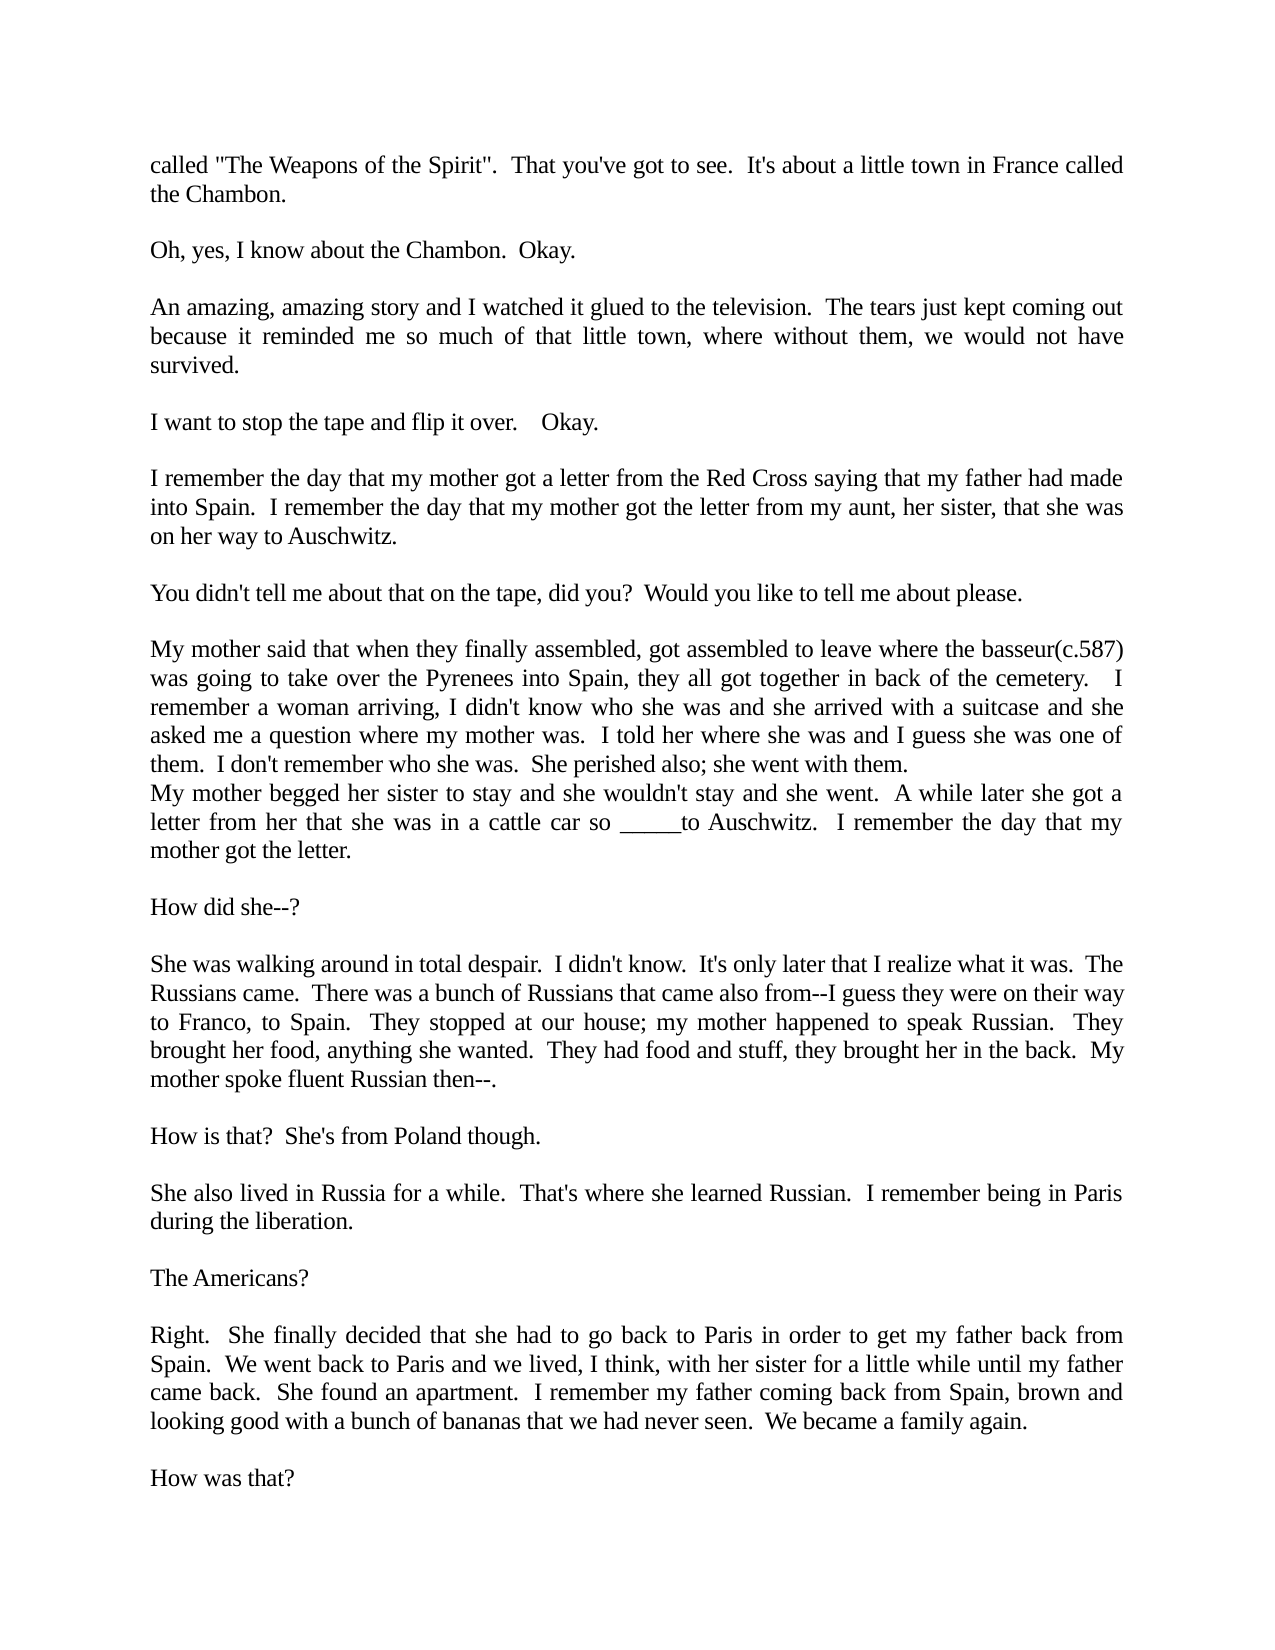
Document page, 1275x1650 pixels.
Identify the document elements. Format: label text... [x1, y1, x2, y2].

text That's very nice. Was he given some kind of commendation afterwards? [150, 236, 1125, 265]
text My mother begged her sister to stay and she wouldn't stay and she went. A while later she got a letter from her that she was in a cattle car so _____to Auschwitz. I remember the day that my mother got the letter. [150, 1214, 1125, 1300]
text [150, 150, 1125, 207]
text I don't know if you saw the movie that was shown by Bill Moyers on Channel 13, the education-- called "The Weapons of the Spirit". That you've got to see. It's about a little town in France called the Chambon. [150, 552, 1125, 639]
text Oh, yes, I know about the Chambon. Okay. [150, 667, 1125, 696]
text An amazing, amazing story and I watched it glued to the television. The tears just kept coming out because it reminded me so much of that little town, where without them, we would not have survived. [150, 725, 1125, 811]
text My mother said that when they finally assembled, got assembled to leave where the basseur(c.587) was going to take over the Pyrenees into Spain, they all got together in back of the cemetery. I remember a woman arriving, I didn't know who she was and she arrived with a suitcase and she asked me a question where my mother was. I told her where she was and I guess she was one of them. I don't remember who she was. She perished also; she went with them. [150, 1070, 1125, 1214]
text Could be, good chance. It's amazing how you found these all these little towns they just went all over. [150, 466, 1125, 524]
text I don't know if he was. I think that's why--I talked to my mother last night. I wanted to get the names because I think they should. He did perish. He somehow went back to England and got back into the armed forces and he perished during the war. He ended up being killed. He certainly should be one of the righteous because he certainly did help us. I don't think without him, we would have survived. [150, 294, 1125, 437]
text I want to stop the tape and flip it over. Okay. [150, 840, 1125, 869]
text How did she--? [150, 1329, 1125, 1357]
text I remember the day that my mother got a letter from the Red Cross saying that my father had made into Spain. I remember the day that my mother got the letter from my aunt, her sister, that she was on her way to Auschwitz. [150, 897, 1125, 984]
text You didn't tell me about that on the tape, did you? Would you like to tell me about please. [150, 1012, 1125, 1041]
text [150, 1386, 1125, 1472]
